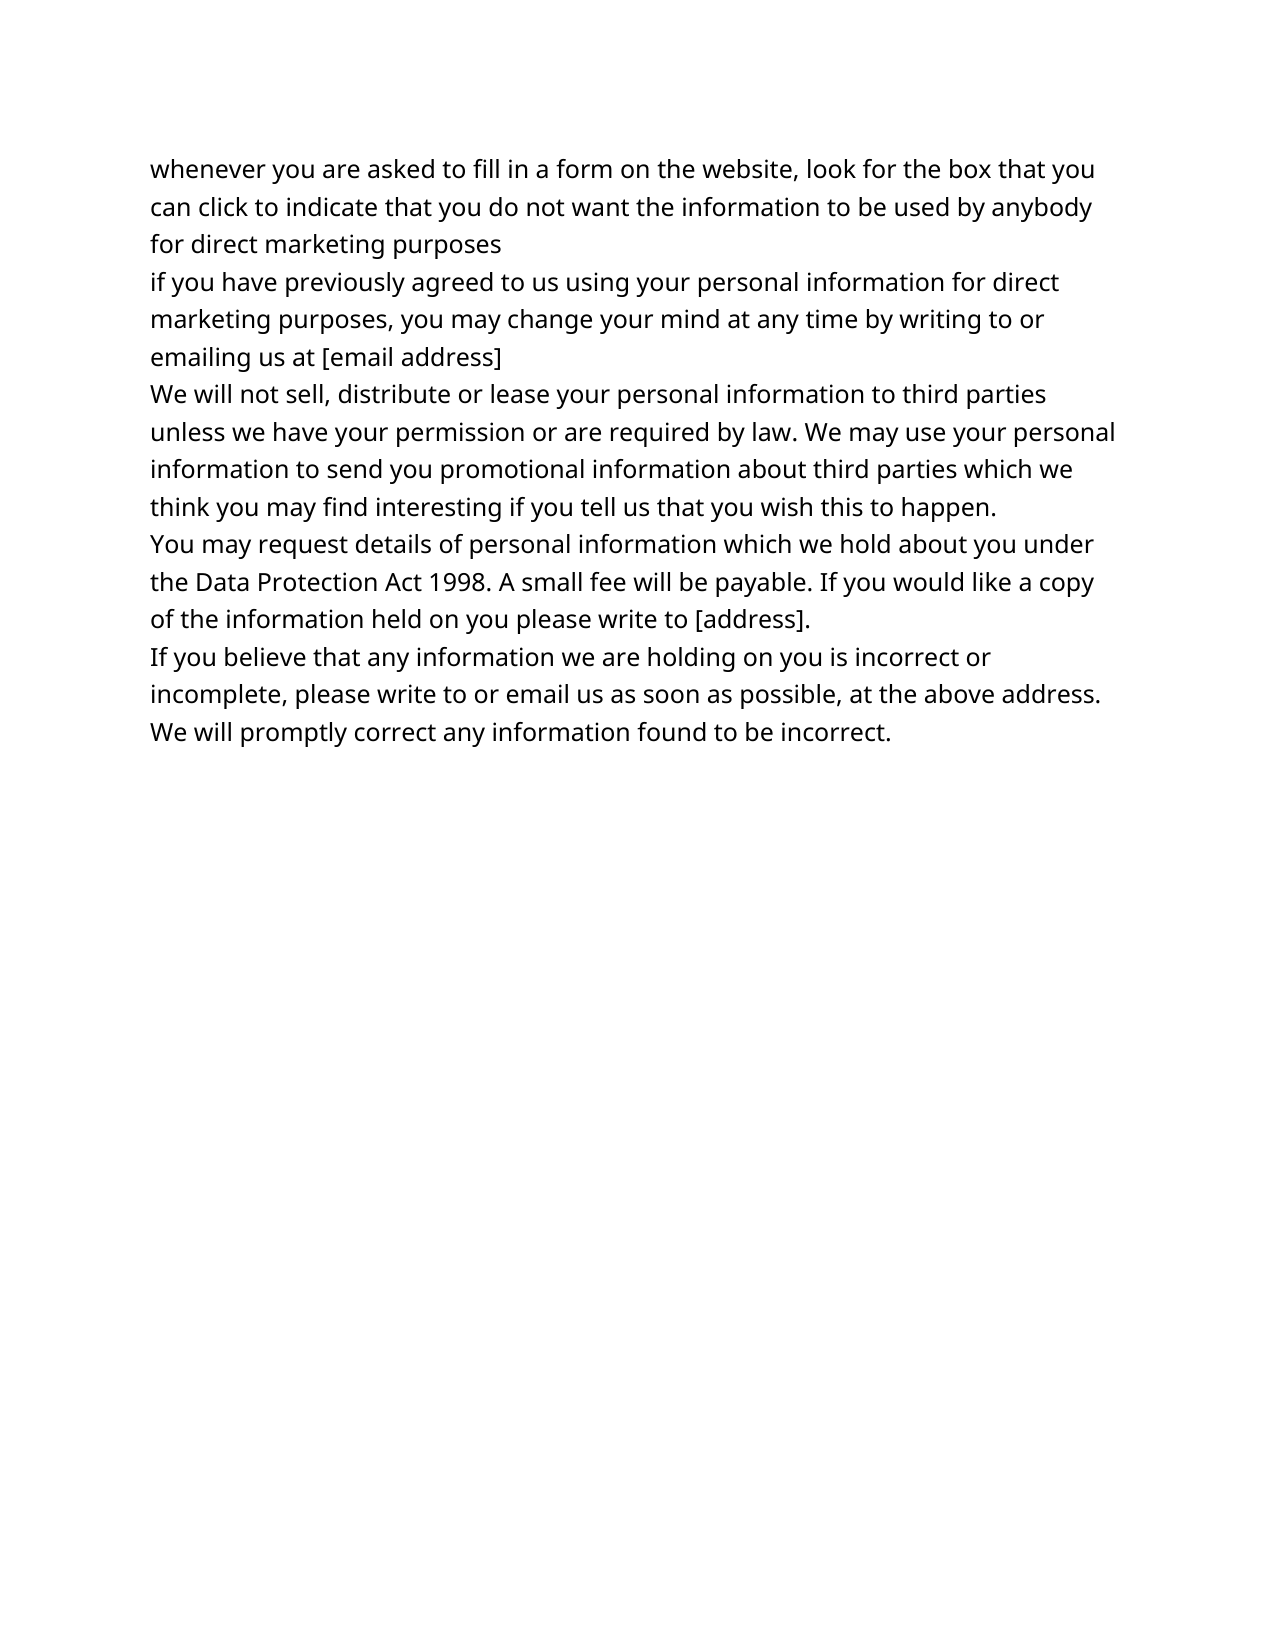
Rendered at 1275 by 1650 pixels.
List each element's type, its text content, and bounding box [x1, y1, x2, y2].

list whenever you are asked to fill in a form on the website, look for the box that you can click to indicate that you do not want the information to be used by anybody for direct marketing purposes [150, 150, 1125, 262]
list If you believe that any information we are holding on you is incorrect or incomplete, please write to or email us as soon as possible, at the above address. We will promptly correct any information found to be incorrect. [150, 637, 1125, 750]
list You may request details of personal information which we hold about you under the Data Protection Act 1998. A small fee will be payable. If you would like a copy of the information held on you please write to [address]. [150, 525, 1125, 637]
list We will not sell, distribute or lease your personal information to third parties unless we have your permission or are required by law. We may use your personal information to send you promotional information about third parties which we think you may find interesting if you tell us that you wish this to happen. [150, 375, 1125, 525]
list if you have previously agreed to us using your personal information for direct marketing purposes, you may change your mind at any time by writing to or emailing us at [email address] [150, 262, 1125, 375]
